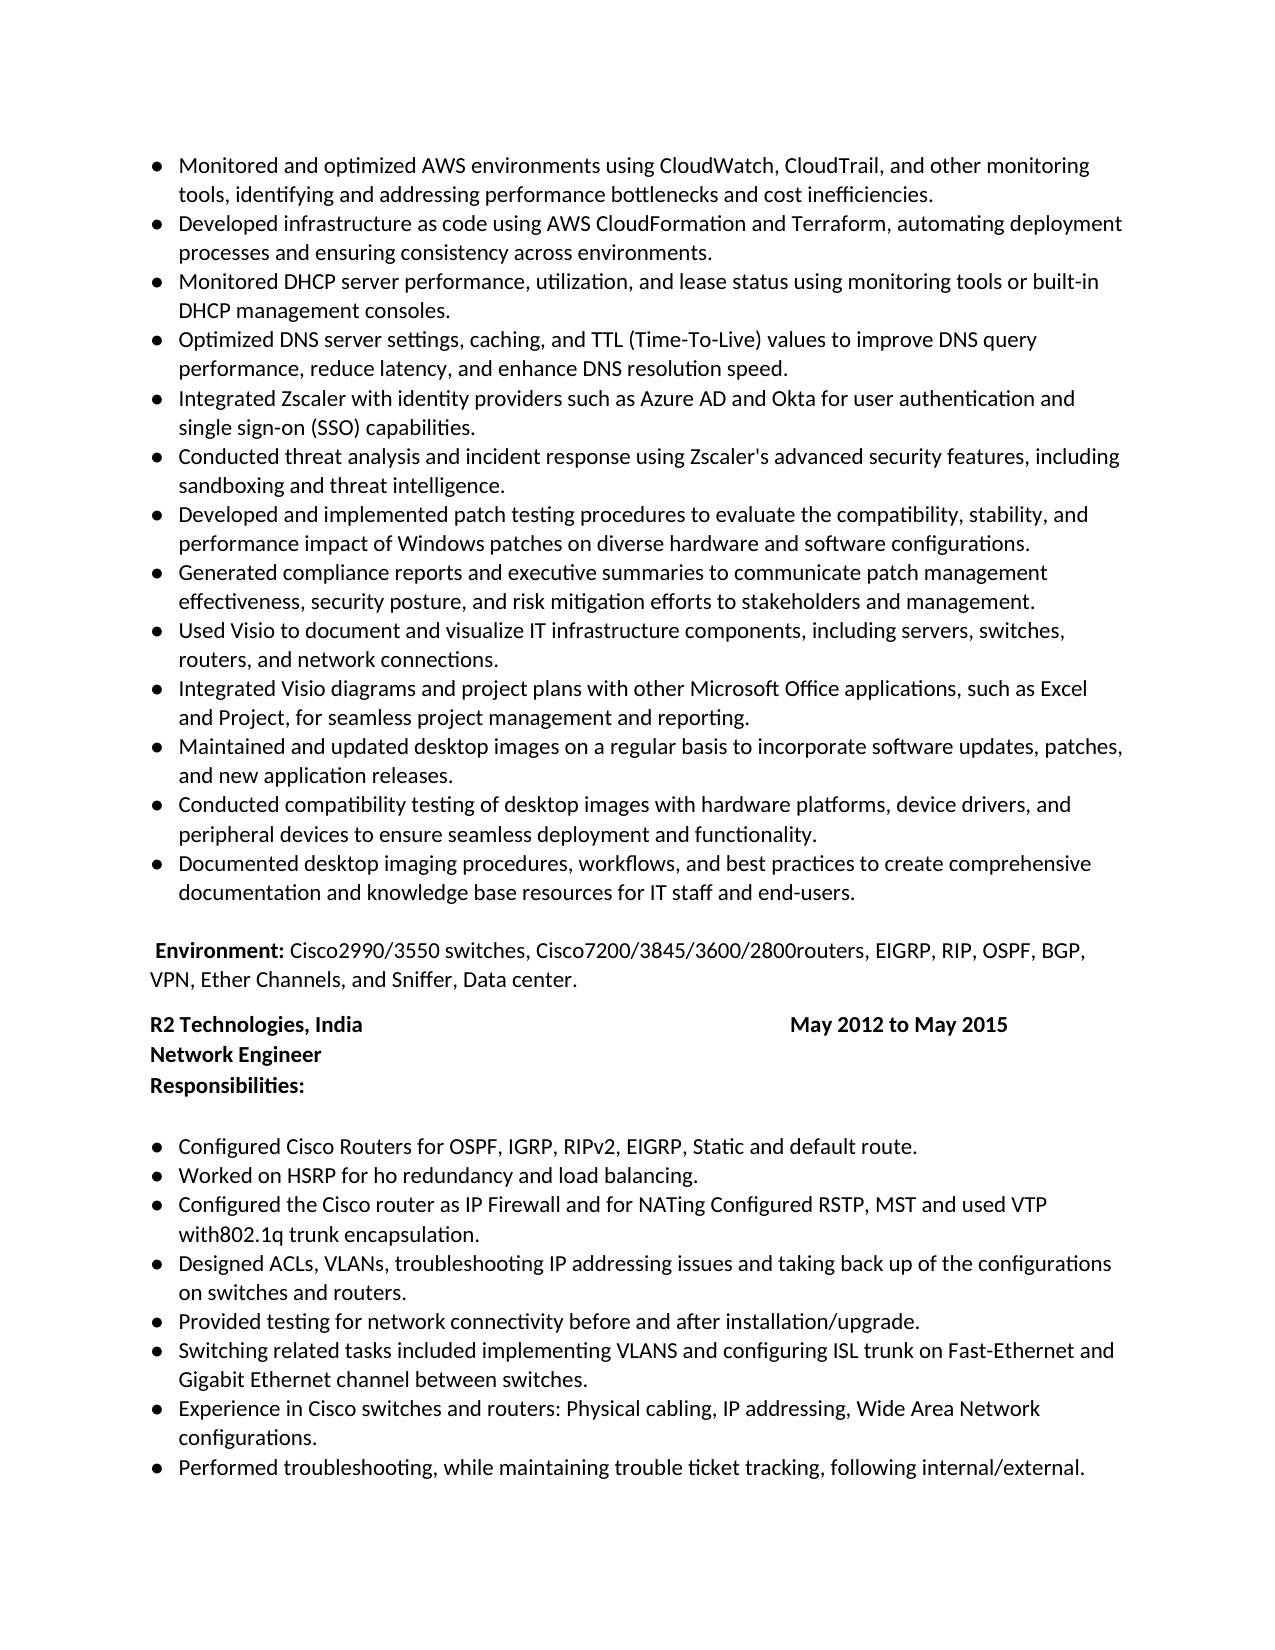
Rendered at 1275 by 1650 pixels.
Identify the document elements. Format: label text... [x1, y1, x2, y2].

list Performed troubleshooting, while maintaining trouble ticket tracking, following internal/external. [150, 1452, 1125, 1481]
list Monitored DHCP server performance, utilization, and lease status using monitoring tools or built-in DHCP management consoles. [150, 266, 1125, 324]
list Worked on HSRP for ho redundancy and load balancing. [150, 1161, 1125, 1189]
list Integrated Visio diagrams and project plans with other Microsoft Office applications, such as Excel and Project, for seamless project management and reporting. [150, 673, 1125, 732]
text Environment: Cisco2990/3550 switches, Cisco7200/3845/3600/2800routers, EIGRP, RIP, OSPF, BGP, VPN, Ether Channels, and Sniffer, Data center. [150, 935, 1125, 993]
text Network Engineer [150, 1040, 1087, 1068]
list Optimized DNS server settings, caching, and TTL (Time-To-Live) values to improve DNS query performance, reduce latency, and enhance DNS resolution speed. [150, 324, 1125, 383]
text Responsibilities: [150, 1071, 1087, 1099]
list Experience in Cisco switches and routers: Physical cabling, IP addressing, Wide Area Network configurations. [150, 1393, 1125, 1452]
list Maintained and updated desktop images on a regular basis to incorporate software updates, patches, and new application releases. [150, 732, 1125, 790]
list Designed ACLs, VLANs, troubleshooting IP addressing issues and taking back up of the configurations on switches and routers. [150, 1248, 1125, 1306]
list Integrated Zscaler with identity providers such as Azure AD and Okta for user authentication and single sign-on (SSO) capabilities. [150, 383, 1125, 441]
list Provided testing for network connectivity before and after installation/upgrade. [150, 1306, 1125, 1335]
list Conducted compatibility testing of desktop images with hardware platforms, device drivers, and peripheral devices to ensure seamless deployment and functionality. [150, 790, 1125, 848]
list Configured Cisco Routers for OSPF, IGRP, RIPv2, EIGRP, Static and default route. [150, 1131, 1125, 1160]
list Conducted threat analysis and incident response using Zscaler's advanced security features, including sandboxing and threat intelligence. [150, 441, 1125, 499]
text R2 Technologies, India May 2012 to May 2015 [150, 1010, 1087, 1038]
list Used Visio to document and visualize IT infrastructure components, including servers, switches, routers, and network connections. [150, 615, 1125, 673]
list Developed and implemented patch testing procedures to evaluate the compatibility, stability, and performance impact of Windows patches on diverse hardware and software configurations. [150, 499, 1125, 557]
list Switching related tasks included implementing VLANS and configuring ISL trunk on Fast-Ethernet and Gigabit Ethernet channel between switches. [150, 1335, 1125, 1393]
list Documented desktop imaging procedures, workflows, and best practices to create comprehensive documentation and knowledge base resources for IT staff and end-users. [150, 848, 1125, 906]
list Configured the Cisco router as IP Firewall and for NATing Configured RSTP, MST and used VTP with802.1q trunk encapsulation. [150, 1190, 1125, 1248]
list Monitored and optimized AWS environments using CloudWatch, CloudTrail, and other monitoring tools, identifying and addressing performance bottlenecks and cost inefficiencies. [150, 150, 1125, 208]
list Generated compliance reports and executive summaries to communicate patch management effectiveness, security posture, and risk mitigation efforts to stakeholders and management. [150, 557, 1125, 615]
